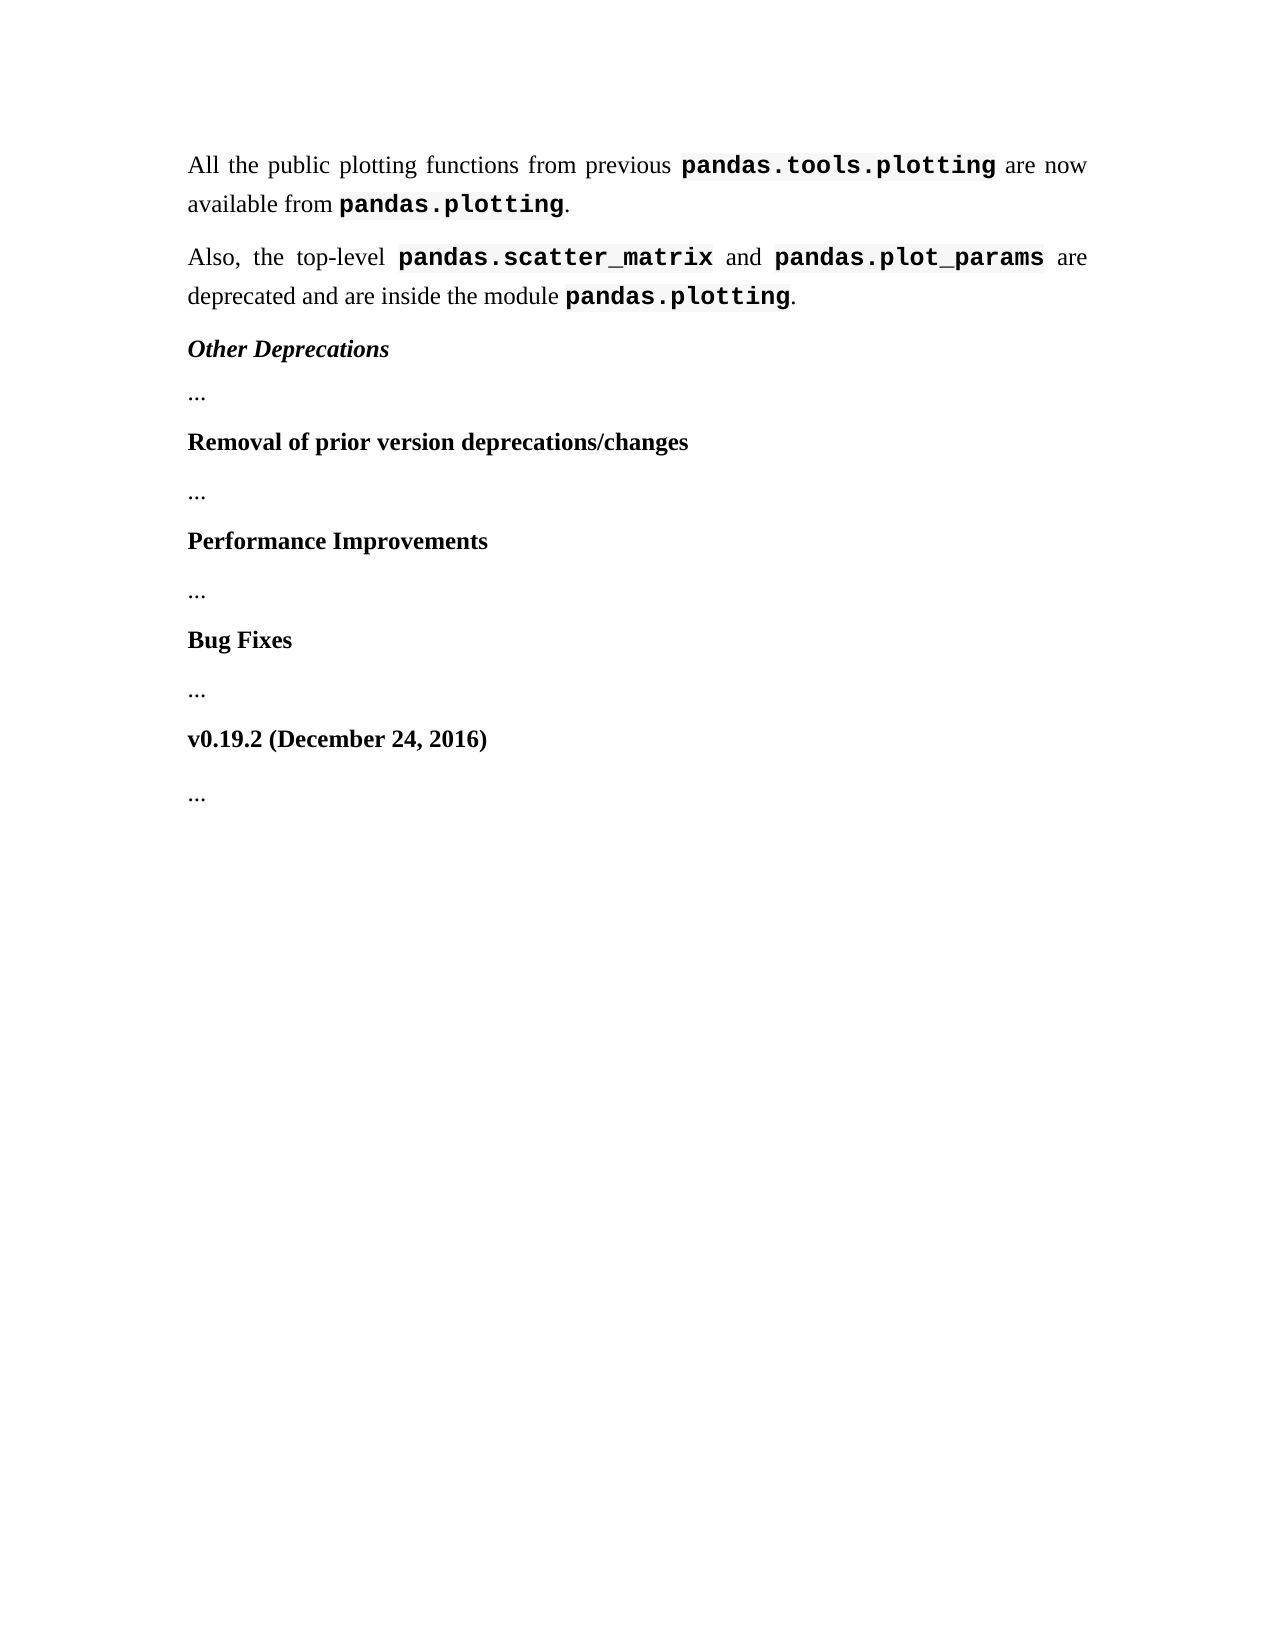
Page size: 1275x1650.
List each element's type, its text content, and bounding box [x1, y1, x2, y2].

text ... [187, 575, 1087, 604]
text All the public plotting functions from previous pandas.tools.plotting are now available from pandas.plotting. [187, 150, 1087, 220]
text Other Deprecations [187, 334, 1087, 362]
text Bug Fixes [187, 625, 1087, 654]
text Removal of prior version deprecations/changes [187, 427, 1087, 455]
text Performance Improvements [187, 526, 1087, 554]
text ... [187, 377, 1087, 406]
text Also, the top-level pandas.scatter_matrix and pandas.plot_params are deprecated and are inside the module pandas.plotting. [187, 242, 1087, 312]
text ... [187, 778, 1087, 806]
text ... [187, 674, 1087, 703]
text v0.19.2 (December 24, 2016) [187, 724, 1087, 753]
text ... [187, 476, 1087, 505]
